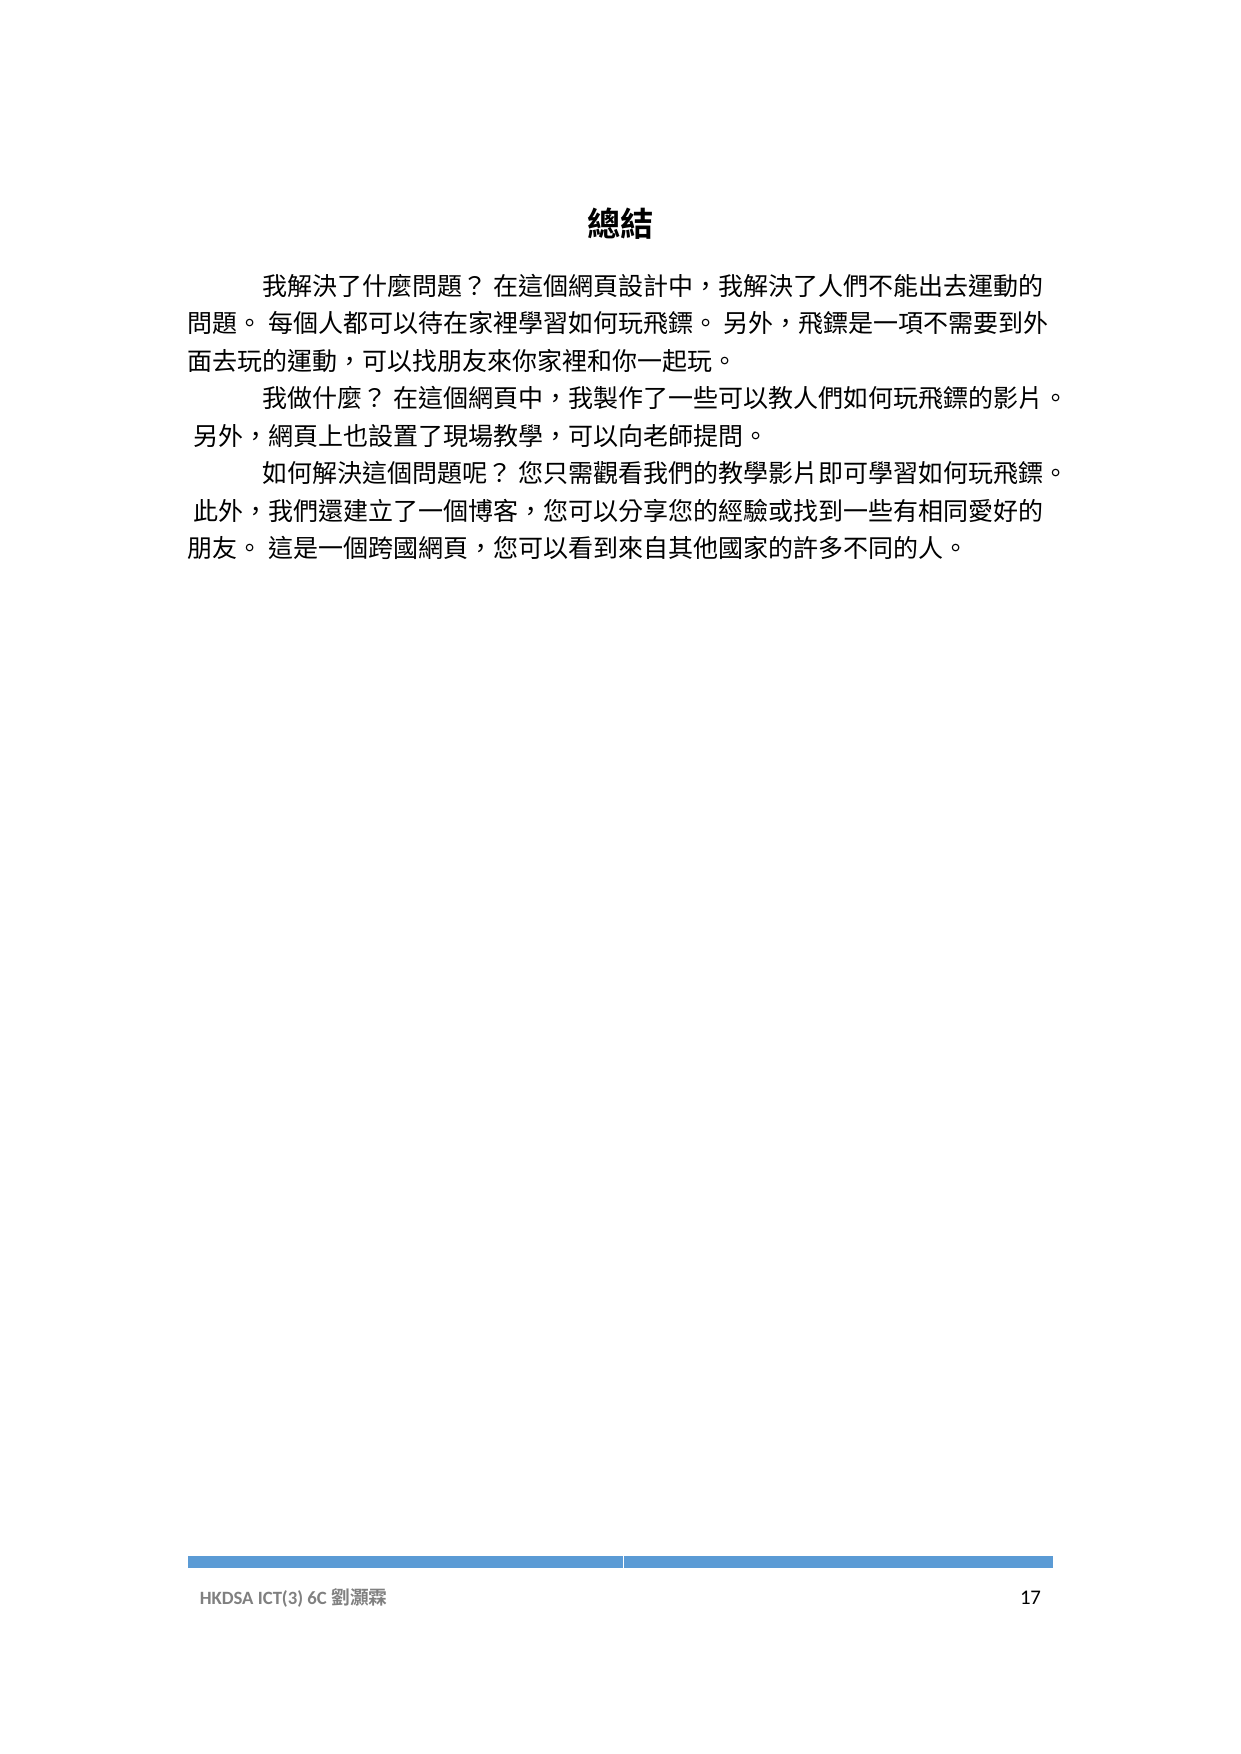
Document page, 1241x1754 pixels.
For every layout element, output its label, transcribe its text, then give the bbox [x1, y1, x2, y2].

text 如何解決這個問題呢？ 您只需觀看我們的教學影片即可學習如何玩飛鏢。 此外，我們還建立了一個博客，您可以分享您的經驗或找到一些有相同愛好的朋友。 這是一個跨國網頁，您可以看到來自其他國家的許多不同的人。 [187, 453, 1053, 566]
title 總結 [187, 184, 1053, 259]
text 我解決了什麼問題？ 在這個網頁設計中，我解決了人們不能出去運動的問題。 每個人都可以待在家裡學習如何玩飛鏢。 另外，飛鏢是一項不需要到外面去玩的運動，可以找朋友來你家裡和你一起玩。 [187, 266, 1053, 378]
text 我做什麼？ 在這個網頁中，我製作了一些可以教人們如何玩飛鏢的影片。 另外，網頁上也設置了現場教學，可以向老師提問。 [187, 378, 1053, 453]
